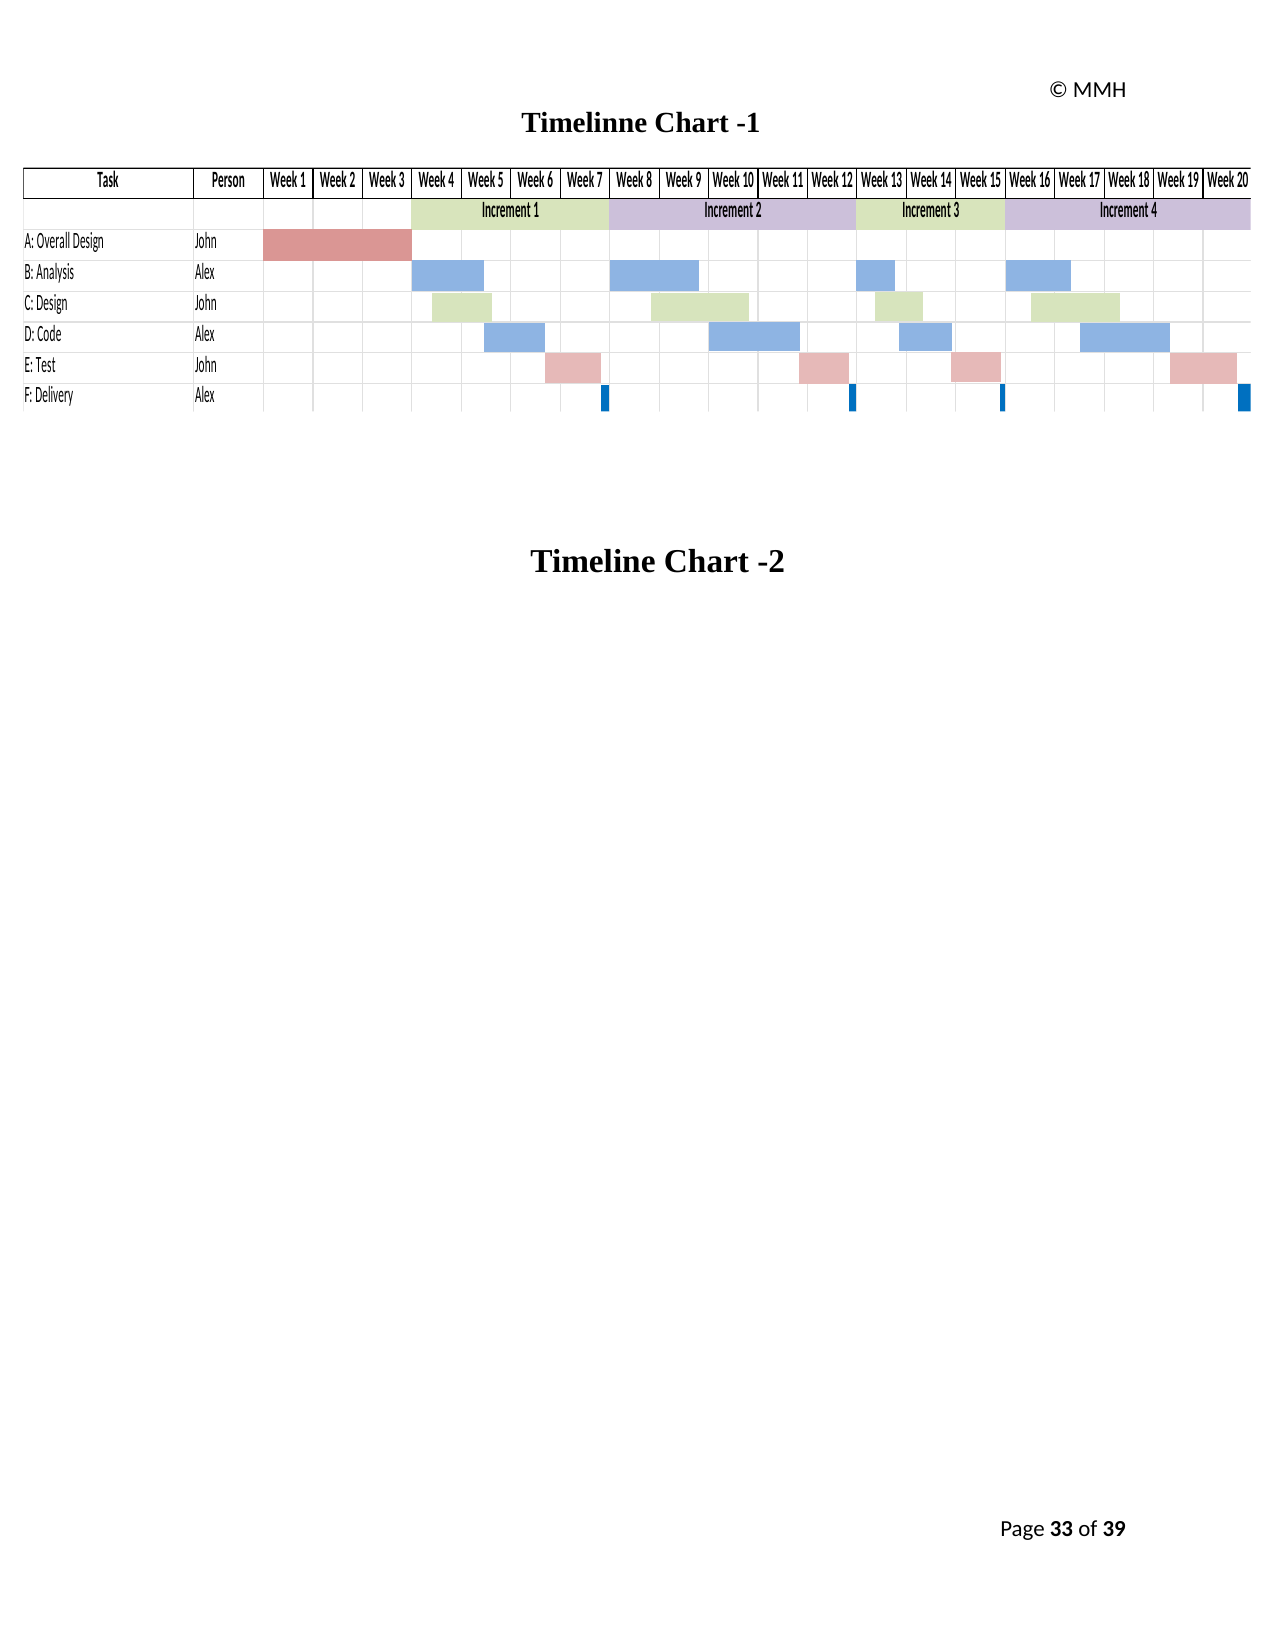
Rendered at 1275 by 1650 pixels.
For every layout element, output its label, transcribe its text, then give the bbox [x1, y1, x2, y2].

text Timelinne Chart -1 [150, 105, 1131, 139]
